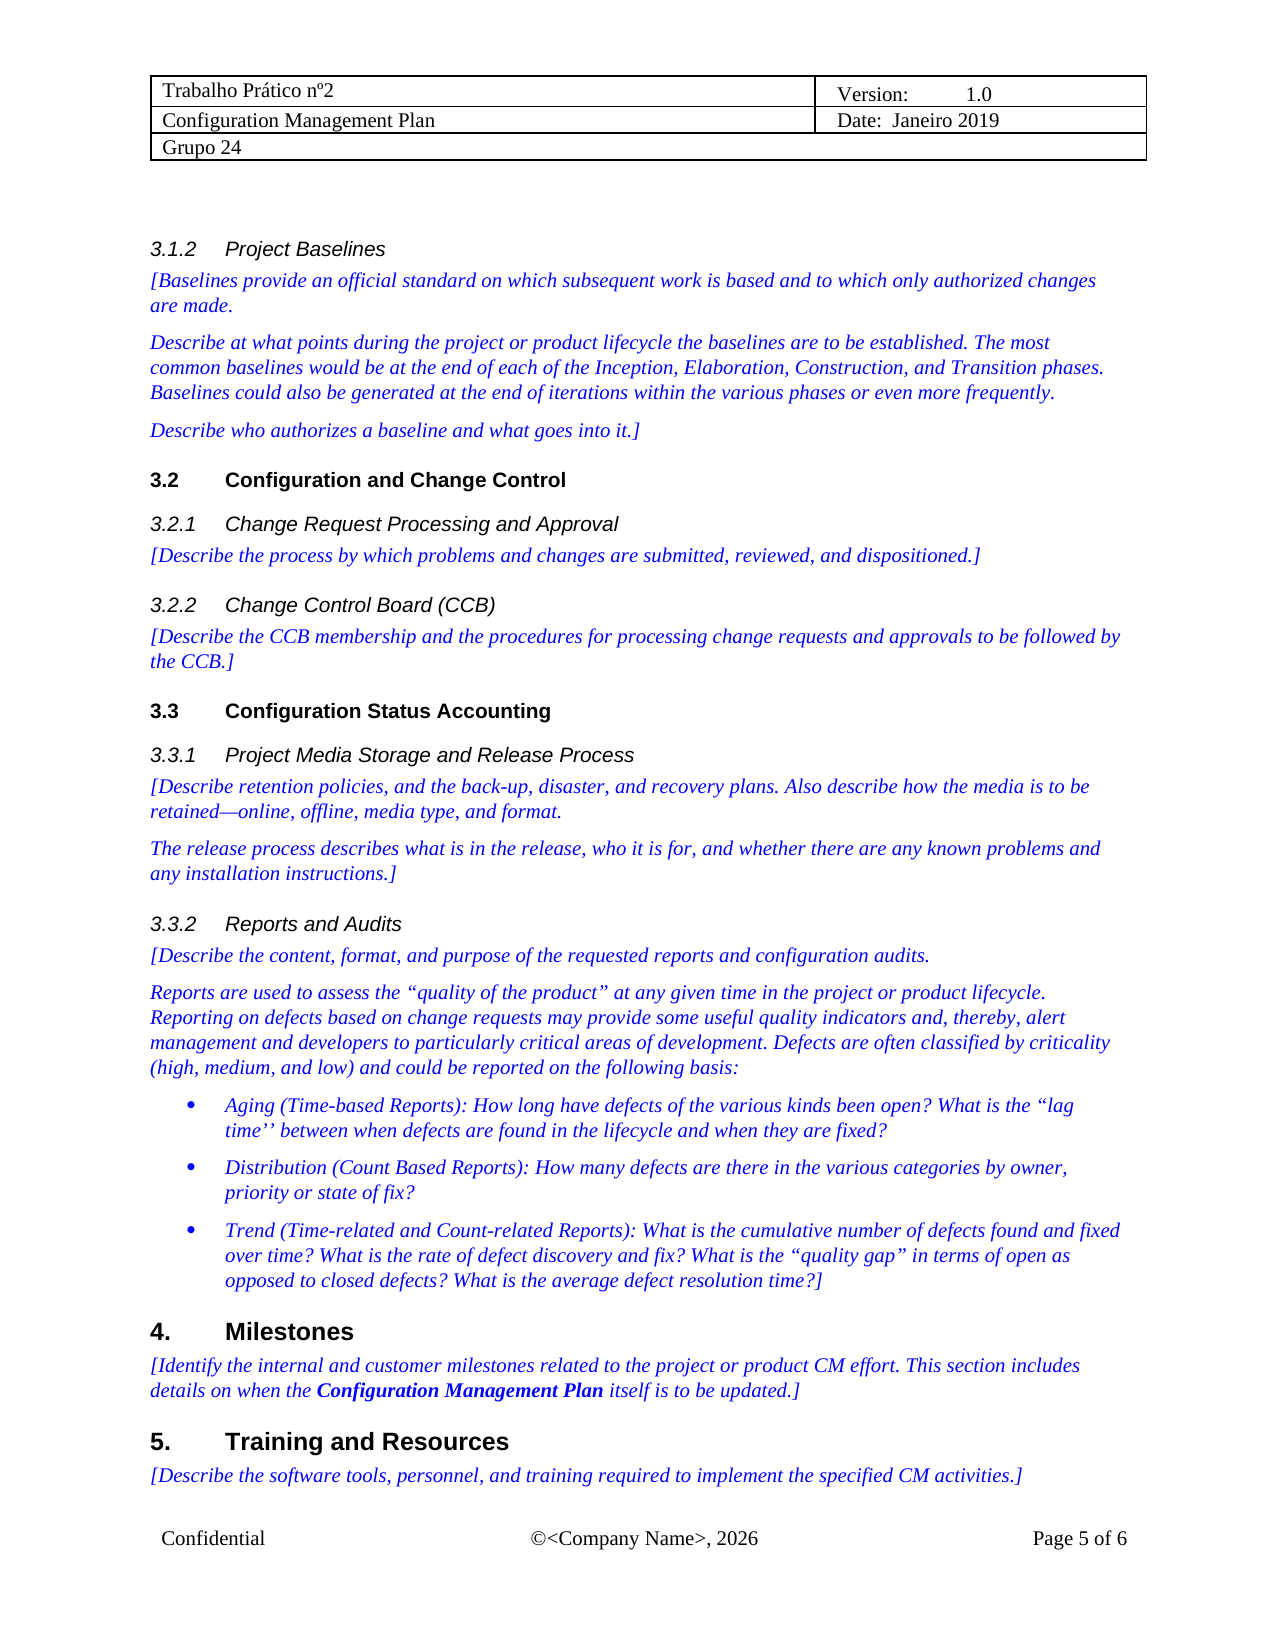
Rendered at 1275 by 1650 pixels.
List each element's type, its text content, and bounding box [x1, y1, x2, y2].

text [Describe the CCB membership and the procedures for processing change requests and approvals to be followed by the CCB.] [150, 623, 1125, 673]
subtitle Reports and Audits [150, 910, 1125, 935]
subtitle Configuration Status Accounting [150, 698, 1125, 723]
subtitle Project Media Storage and Release Process [150, 742, 1125, 767]
text Reports are used to assess the “quality of the product” at any given time in the project or product lifecycle. Reporting on defects based on change requests may provide some useful quality indicators and, thereby, alert management and developers to particularly critical areas of development. Defects are often classified by criticality (high, medium, and low) and could be reported on the following basis: [150, 979, 1125, 1079]
text [Describe the content, format, and purpose of the requested reports and configuration audits. [150, 942, 1125, 967]
subtitle Change Control Board (CCB) [150, 592, 1125, 617]
text [Describe retention policies, and the back-up, disaster, and recovery plans. Also describe how the media is to be retained—online, offline, media type, and format. [150, 773, 1125, 823]
list Distribution (Count Based Reports): How many defects are there in the various categories by owner, priority or state of fix? [187, 1154, 1125, 1204]
subtitle Project Baselines [150, 235, 1125, 260]
subtitle Configuration and Change Control [150, 467, 1125, 492]
text [Describe the process by which problems and changes are submitted, reviewed, and dispositioned.] [150, 542, 1125, 567]
text Describe who authorizes a baseline and what goes into it.] [150, 417, 1125, 442]
text The release process describes what is in the release, who it is for, and whether there are any known problems and any installation instructions.] [150, 835, 1125, 885]
list Aging (Time-based Reports): How long have defects of the various kinds been open? What is the “lag time’’ between when defects are found in the lifecycle and when they are fixed? [187, 1092, 1125, 1142]
text [Baselines provide an official standard on which subsequent work is based and to which only authorized changes are made. [150, 267, 1125, 317]
subtitle Change Request Processing and Approval [150, 510, 1125, 535]
subtitle Training and Resources [150, 1427, 1125, 1455]
text [Describe the software tools, personnel, and training required to implement the specified CM activities.] [150, 1462, 1125, 1487]
subtitle Milestones [150, 1317, 1125, 1345]
